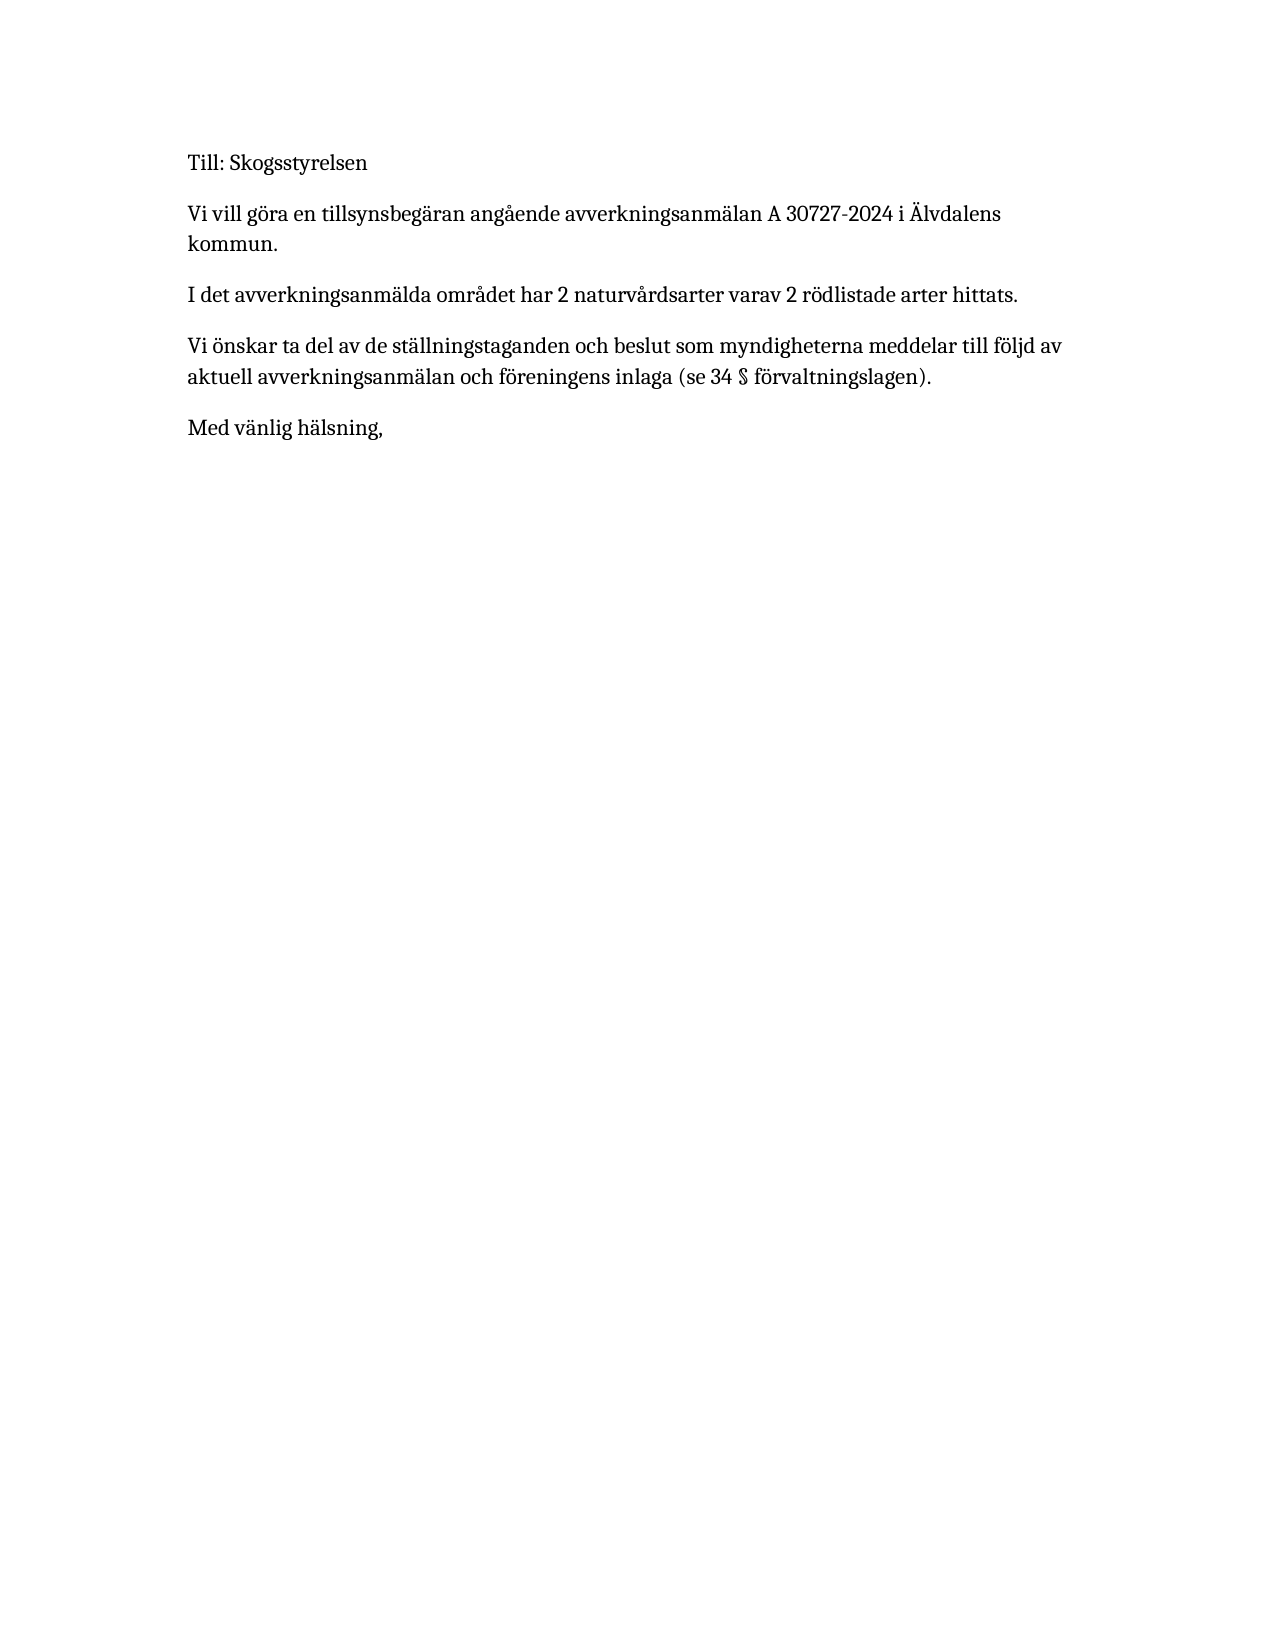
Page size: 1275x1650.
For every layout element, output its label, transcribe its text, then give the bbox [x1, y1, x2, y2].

text I det avverkningsanmälda området har 2 naturvårdsarter varav 2 rödlistade arter hittats. [187, 282, 1087, 309]
text Med vänlig hälsning, [187, 414, 1087, 471]
text Vi önskar ta del av de ställningstaganden och beslut som myndigheterna meddelar till följd av aktuell avverkningsanmälan och föreningens inlaga (se 34 § förvaltningslagen). [187, 333, 1087, 390]
text Vi vill göra en tillsynsbegäran angående avverkningsanmälan A 30727-2024 i Älvdalens kommun. [187, 201, 1087, 258]
text Till: Skogsstyrelsen [187, 150, 1087, 176]
